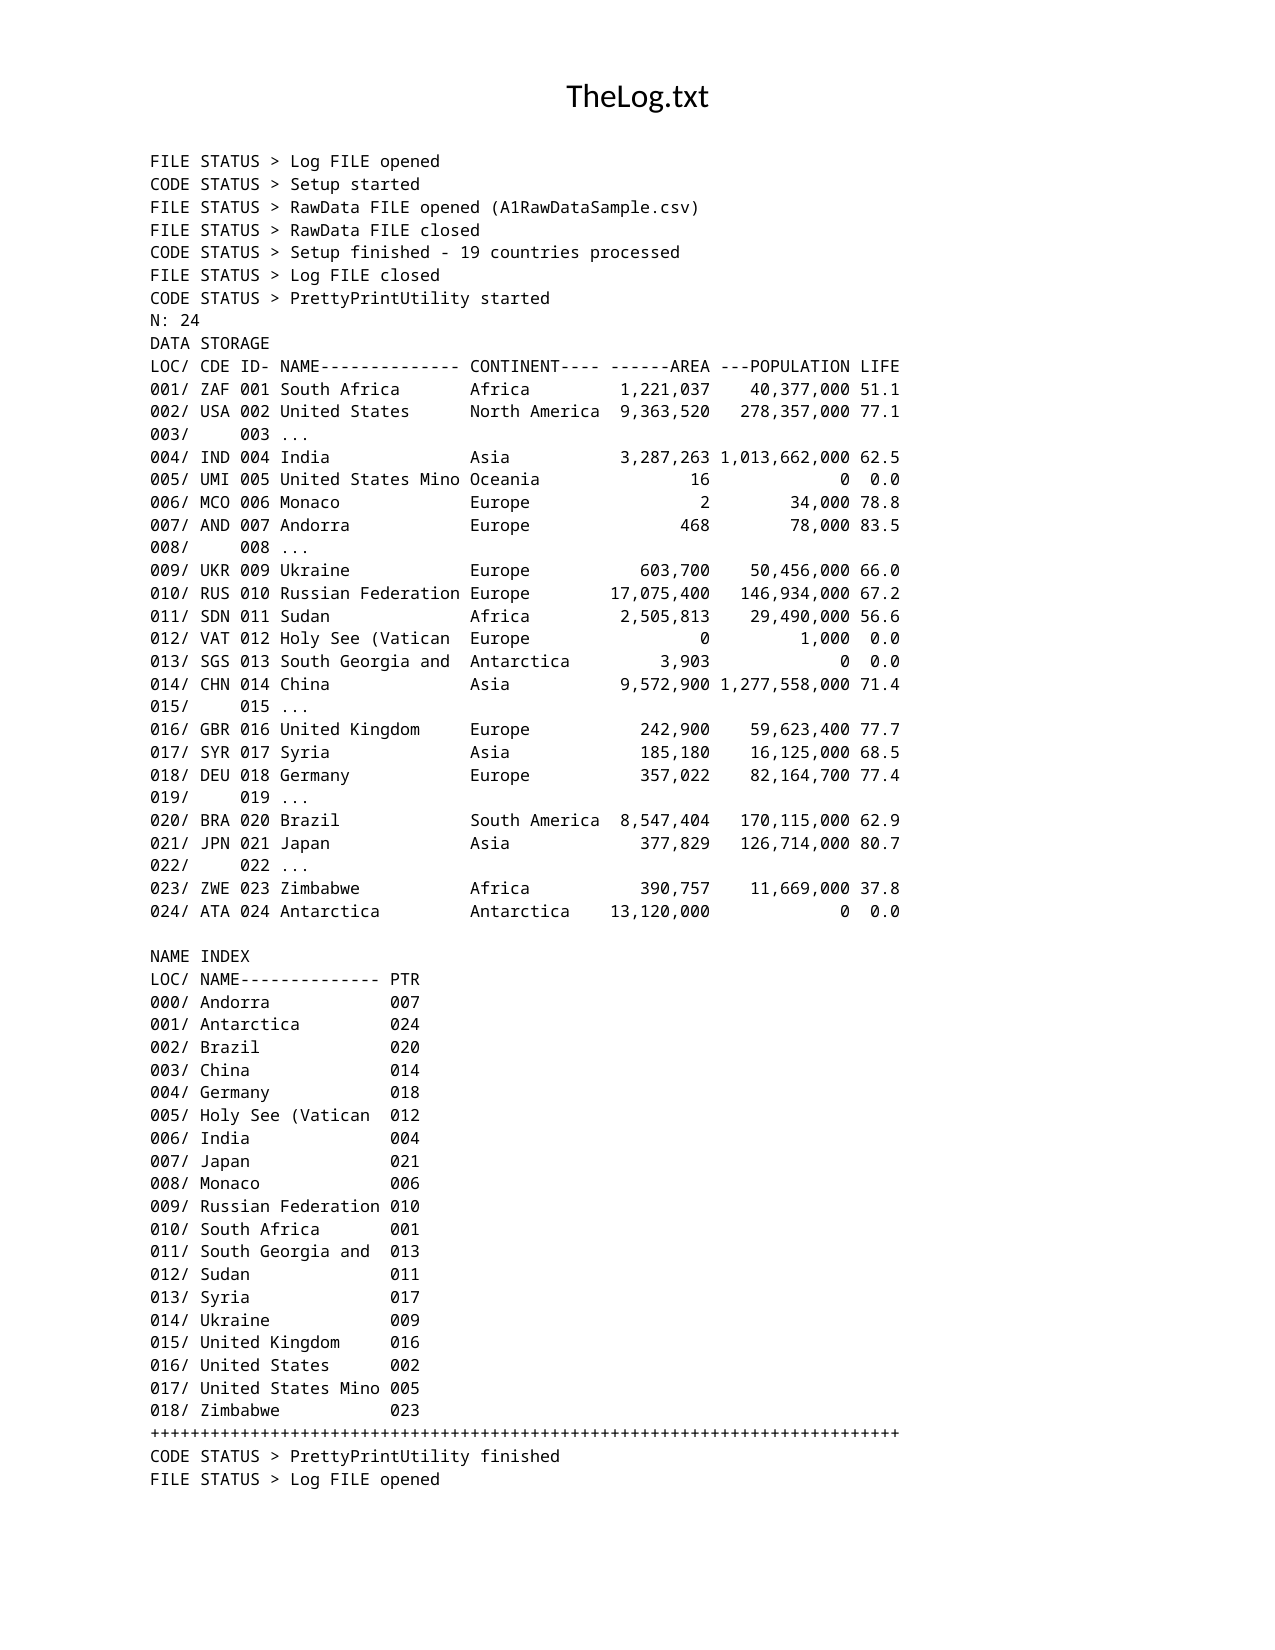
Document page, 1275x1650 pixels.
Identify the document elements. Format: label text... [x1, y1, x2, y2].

text 009/ UKR 009 Ukraine Europe 603,700 50,456,000 66.0 [150, 559, 1125, 581]
text FILE STATUS > RawData FILE closed [150, 218, 1125, 241]
text 019/ 019 ... [150, 786, 1125, 808]
text CODE STATUS > Setup started [150, 173, 1125, 195]
text 007/ AND 007 Andorra Europe 468 78,000 83.5 [150, 513, 1125, 536]
text 018/ Zimbabwe 023 [150, 1399, 1125, 1422]
text FILE STATUS > Log FILE closed [150, 263, 1125, 286]
text 008/ Monaco 006 [150, 1172, 1125, 1194]
text 008/ 008 ... [150, 536, 1125, 559]
text 013/ SGS 013 South Georgia and Antarctica 3,903 0 0.0 [150, 649, 1125, 672]
text 018/ DEU 018 Germany Europe 357,022 82,164,700 77.4 [150, 763, 1125, 786]
text 002/ Brazil 020 [150, 1036, 1125, 1058]
text DATA STORAGE [150, 332, 1125, 354]
text 009/ Russian Federation 010 [150, 1194, 1125, 1217]
text 021/ JPN 021 Japan Asia 377,829 126,714,000 80.7 [150, 831, 1125, 854]
text 010/ RUS 010 Russian Federation Europe 17,075,400 146,934,000 67.2 [150, 581, 1125, 604]
text FILE STATUS > Log FILE opened [150, 150, 1125, 173]
text 005/ UMI 005 United States Mino Oceania 16 0 0.0 [150, 468, 1125, 491]
text 004/ IND 004 India Asia 3,287,263 1,013,662,000 62.5 [150, 445, 1125, 468]
text 017/ SYR 017 Syria Asia 185,180 16,125,000 68.5 [150, 740, 1125, 763]
text 011/ SDN 011 Sudan Africa 2,505,813 29,490,000 56.6 [150, 604, 1125, 627]
text 015/ United Kingdom 016 [150, 1331, 1125, 1353]
text FILE STATUS > RawData FILE opened (A1RawDataSample.csv) [150, 195, 1125, 218]
text 007/ Japan 021 [150, 1149, 1125, 1172]
text CODE STATUS > PrettyPrintUtility started [150, 286, 1125, 309]
text 014/ Ukraine 009 [150, 1308, 1125, 1331]
text FILE STATUS > Log FILE opened [150, 1467, 1125, 1490]
text 003/ 003 ... [150, 422, 1125, 445]
text 015/ 015 ... [150, 695, 1125, 718]
text CODE STATUS > PrettyPrintUtility finished [150, 1444, 1125, 1467]
text 012/ VAT 012 Holy See (Vatican Europe 0 1,000 0.0 [150, 627, 1125, 649]
text 004/ Germany 018 [150, 1081, 1125, 1104]
text NAME INDEX [150, 945, 1125, 967]
text 011/ South Georgia and 013 [150, 1240, 1125, 1263]
text 016/ GBR 016 United Kingdom Europe 242,900 59,623,400 77.7 [150, 718, 1125, 740]
text LOC/ NAME-------------- PTR [150, 967, 1125, 990]
text 010/ South Africa 001 [150, 1217, 1125, 1240]
text 003/ China 014 [150, 1058, 1125, 1081]
text 012/ Sudan 011 [150, 1263, 1125, 1285]
text 016/ United States 002 [150, 1353, 1125, 1376]
text 013/ Syria 017 [150, 1285, 1125, 1308]
text 022/ 022 ... [150, 854, 1125, 877]
text +++++++++++++++++++++++++++++++++++++++++++++++++++++++++++++++++++++++++++ [150, 1422, 1125, 1444]
text LOC/ CDE ID- NAME-------------- CONTINENT---- ------AREA ---POPULATION LIFE [150, 354, 1125, 377]
text 017/ United States Mino 005 [150, 1376, 1125, 1399]
text 020/ BRA 020 Brazil South America 8,547,404 170,115,000 62.9 [150, 808, 1125, 831]
text CODE STATUS > Setup finished - 19 countries processed [150, 241, 1125, 263]
text 024/ ATA 024 Antarctica Antarctica 13,120,000 0 0.0 [150, 899, 1125, 922]
text 014/ CHN 014 China Asia 9,572,900 1,277,558,000 71.4 [150, 672, 1125, 695]
text 000/ Andorra 007 [150, 990, 1125, 1013]
text 001/ ZAF 001 South Africa Africa 1,221,037 40,377,000 51.1 [150, 377, 1125, 400]
text N: 24 [150, 309, 1125, 332]
text 002/ USA 002 United States North America 9,363,520 278,357,000 77.1 [150, 400, 1125, 422]
text 006/ MCO 006 Monaco Europe 2 34,000 78.8 [150, 491, 1125, 513]
text 006/ India 004 [150, 1126, 1125, 1149]
text 023/ ZWE 023 Zimbabwe Africa 390,757 11,669,000 37.8 [150, 877, 1125, 899]
text 001/ Antarctica 024 [150, 1013, 1125, 1036]
text 005/ Holy See (Vatican 012 [150, 1104, 1125, 1126]
